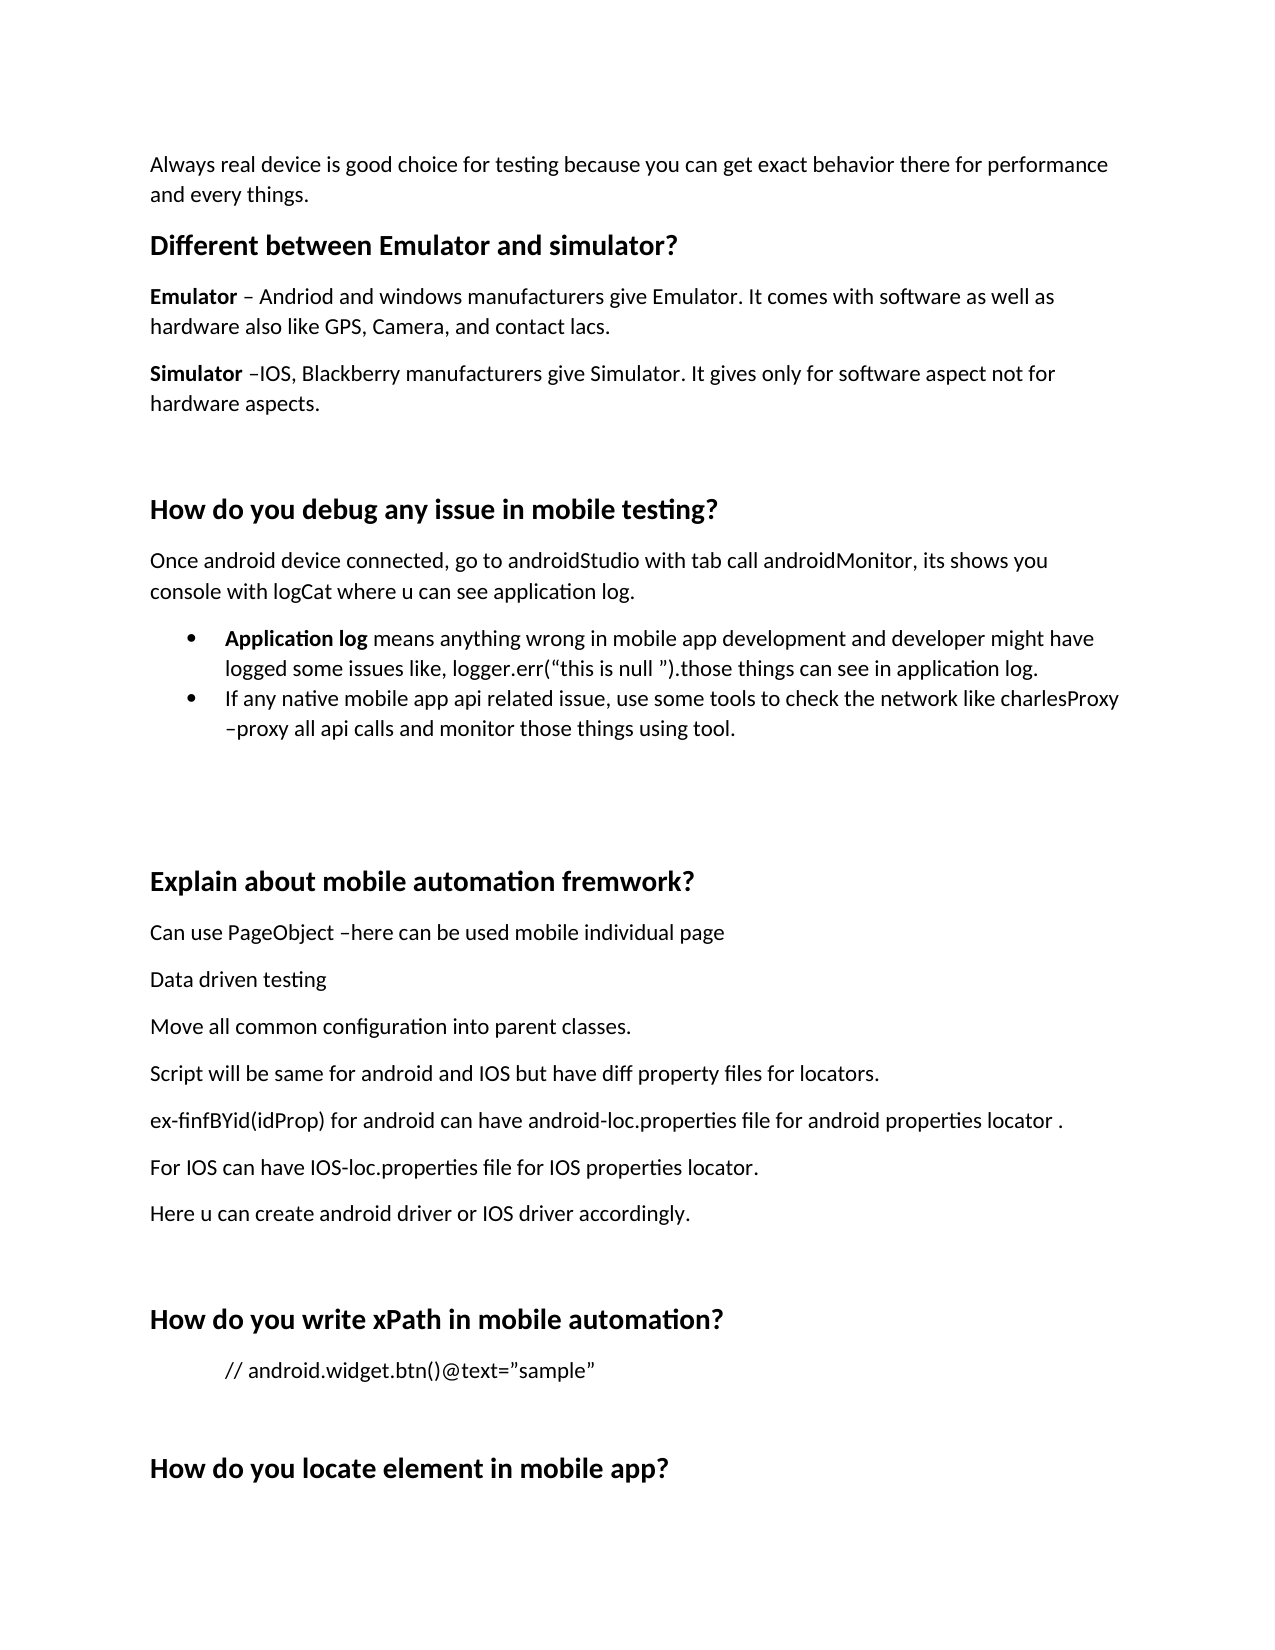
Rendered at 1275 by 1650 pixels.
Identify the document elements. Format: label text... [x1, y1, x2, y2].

text How do you locate element in mobile app? [150, 1450, 1125, 1486]
text How do you debug any issue in mobile testing? [150, 491, 1125, 527]
text Can use PageObject –here can be used mobile individual page [150, 918, 1125, 946]
text For IOS can have IOS-loc.properties file for IOS properties locator. [150, 1153, 1125, 1181]
list If any native mobile app api related issue, use some tools to check the network like charlesProxy –proxy all api calls and monitor those things using tool. [187, 684, 1125, 742]
text Explain about mobile automation fremwork? [150, 863, 1125, 899]
text // android.widget.btn()@text=”sample” [150, 1357, 1125, 1384]
text Here u can create android driver or IOS driver accordingly. [150, 1199, 1125, 1227]
text Emulator – Andriod and windows manufacturers give Emulator. It comes with software as well as hardware also like GPS, Camera, and contact lacs. [150, 282, 1125, 340]
text Script will be same for android and IOS but have diff property files for locators. [150, 1059, 1125, 1087]
list Application log means anything wrong in mobile app development and developer might have logged some issues like, logger.err(“this is null ”).those things can see in application log. [187, 624, 1125, 682]
text Different between Emulator and simulator? [150, 227, 1125, 263]
text Data driven testing [150, 965, 1125, 993]
text ex-finfBYid(idProp) for android can have android-loc.properties file for android properties locator . [150, 1106, 1125, 1134]
text Move all common configuration into parent classes. [150, 1012, 1125, 1040]
text How do you write xPath in mobile automation? [150, 1301, 1125, 1337]
text Simulator –IOS, Blackberry manufacturers give Simulator. It gives only for software aspect not for hardware aspects. [150, 359, 1125, 417]
text Once android device connected, go to androidStudio with tab call androidMonitor, its shows you console with logCat where u can see application log. [150, 547, 1125, 605]
text Always real device is good choice for testing because you can get exact behavior there for performance and every things. [150, 150, 1125, 208]
